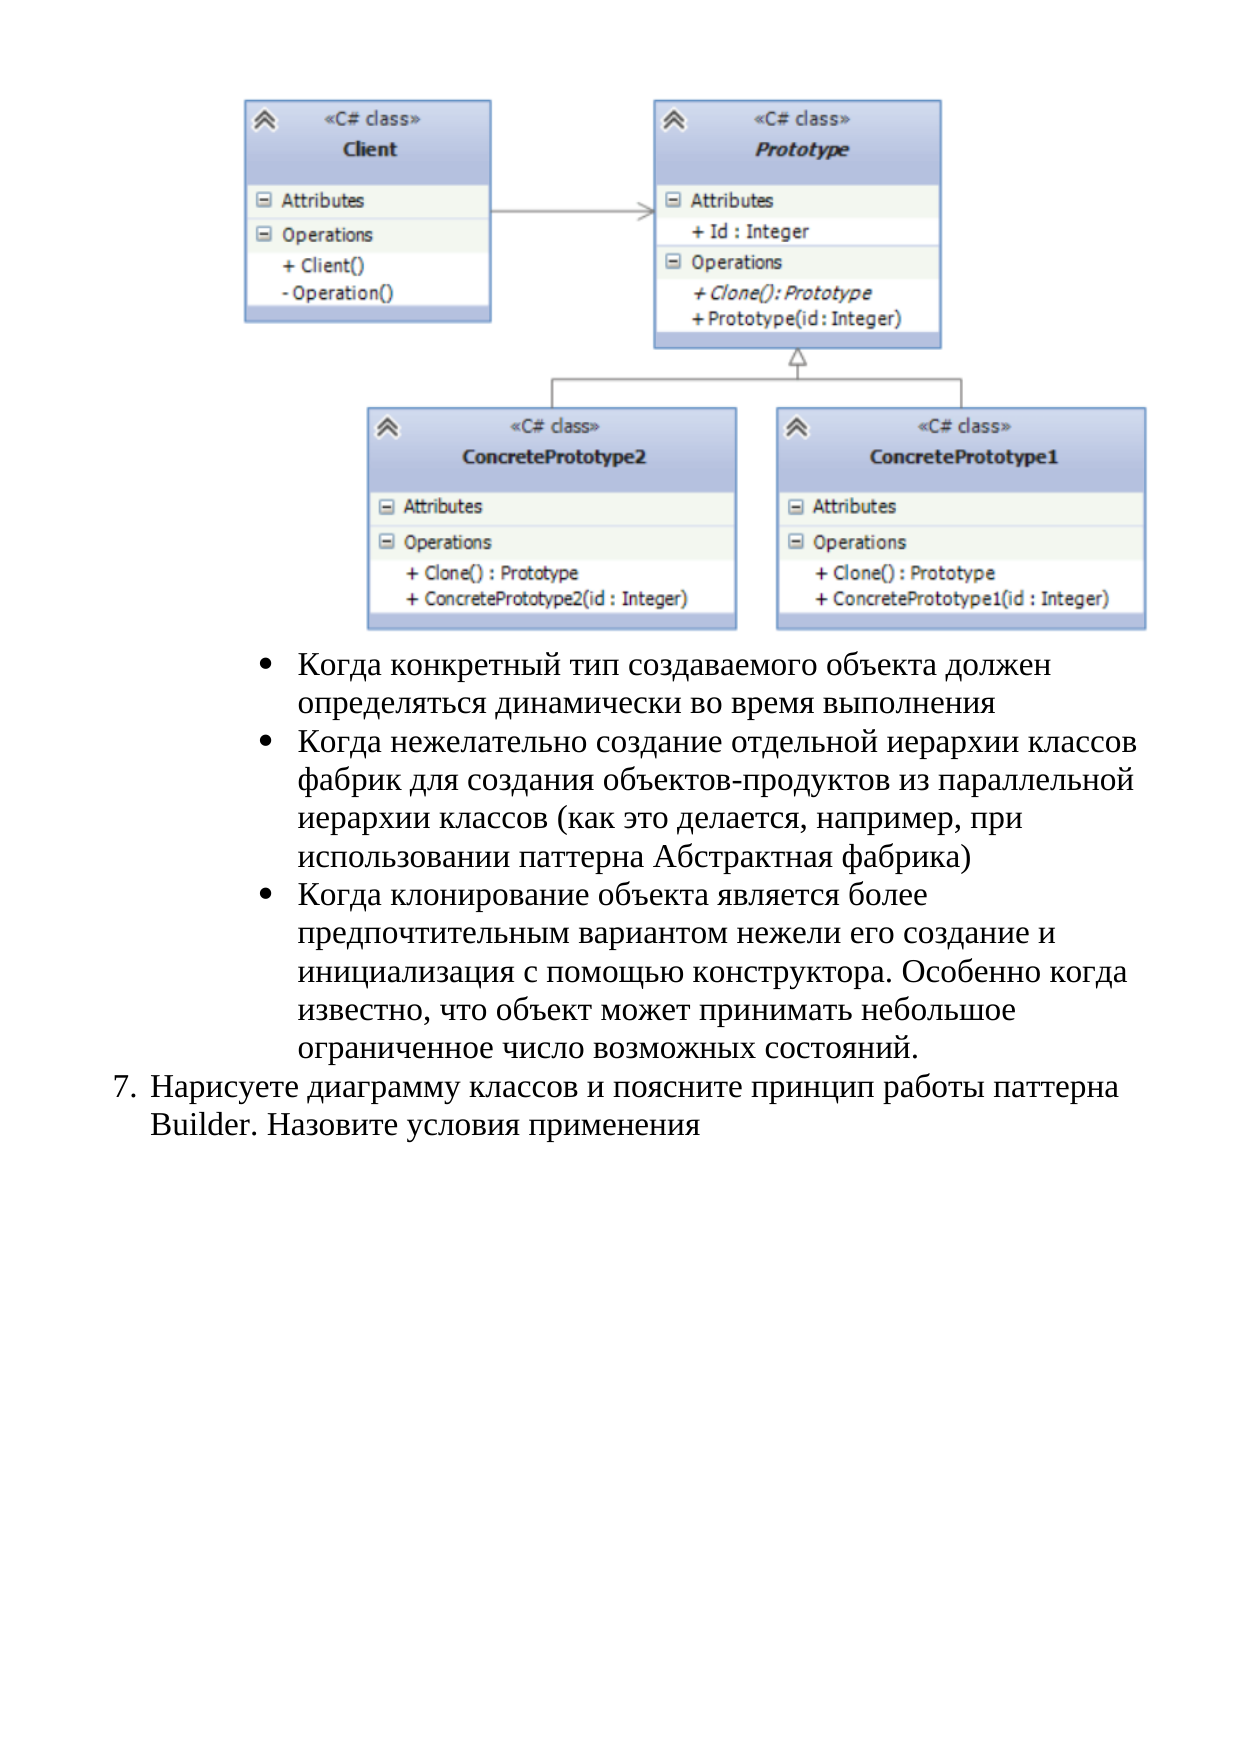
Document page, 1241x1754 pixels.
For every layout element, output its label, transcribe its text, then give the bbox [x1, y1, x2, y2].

picture [222, 75, 1169, 645]
list Когда клонирование объекта является более предпочтительным вариантом нежели его создание и инициализация с помощью конструктора. Особенно когда известно, что объект может принимать небольшое ограниченное число возможных состояний. [260, 874, 1165, 1066]
list Когда конкретный тип создаваемого объекта должен определяться динамически во время выполнения [260, 645, 1165, 721]
list Когда нежелательно создание отдельной иерархии классов фабрик для создания объектов-продуктов из параллельной иерархии классов (как это делается, например, при использовании паттерна Абстрактная фабрика) [260, 721, 1165, 874]
list Нарисуете диаграмму классов и поясните принцип работы паттерна Builder. Назовите условия применения [112, 1066, 1165, 1143]
